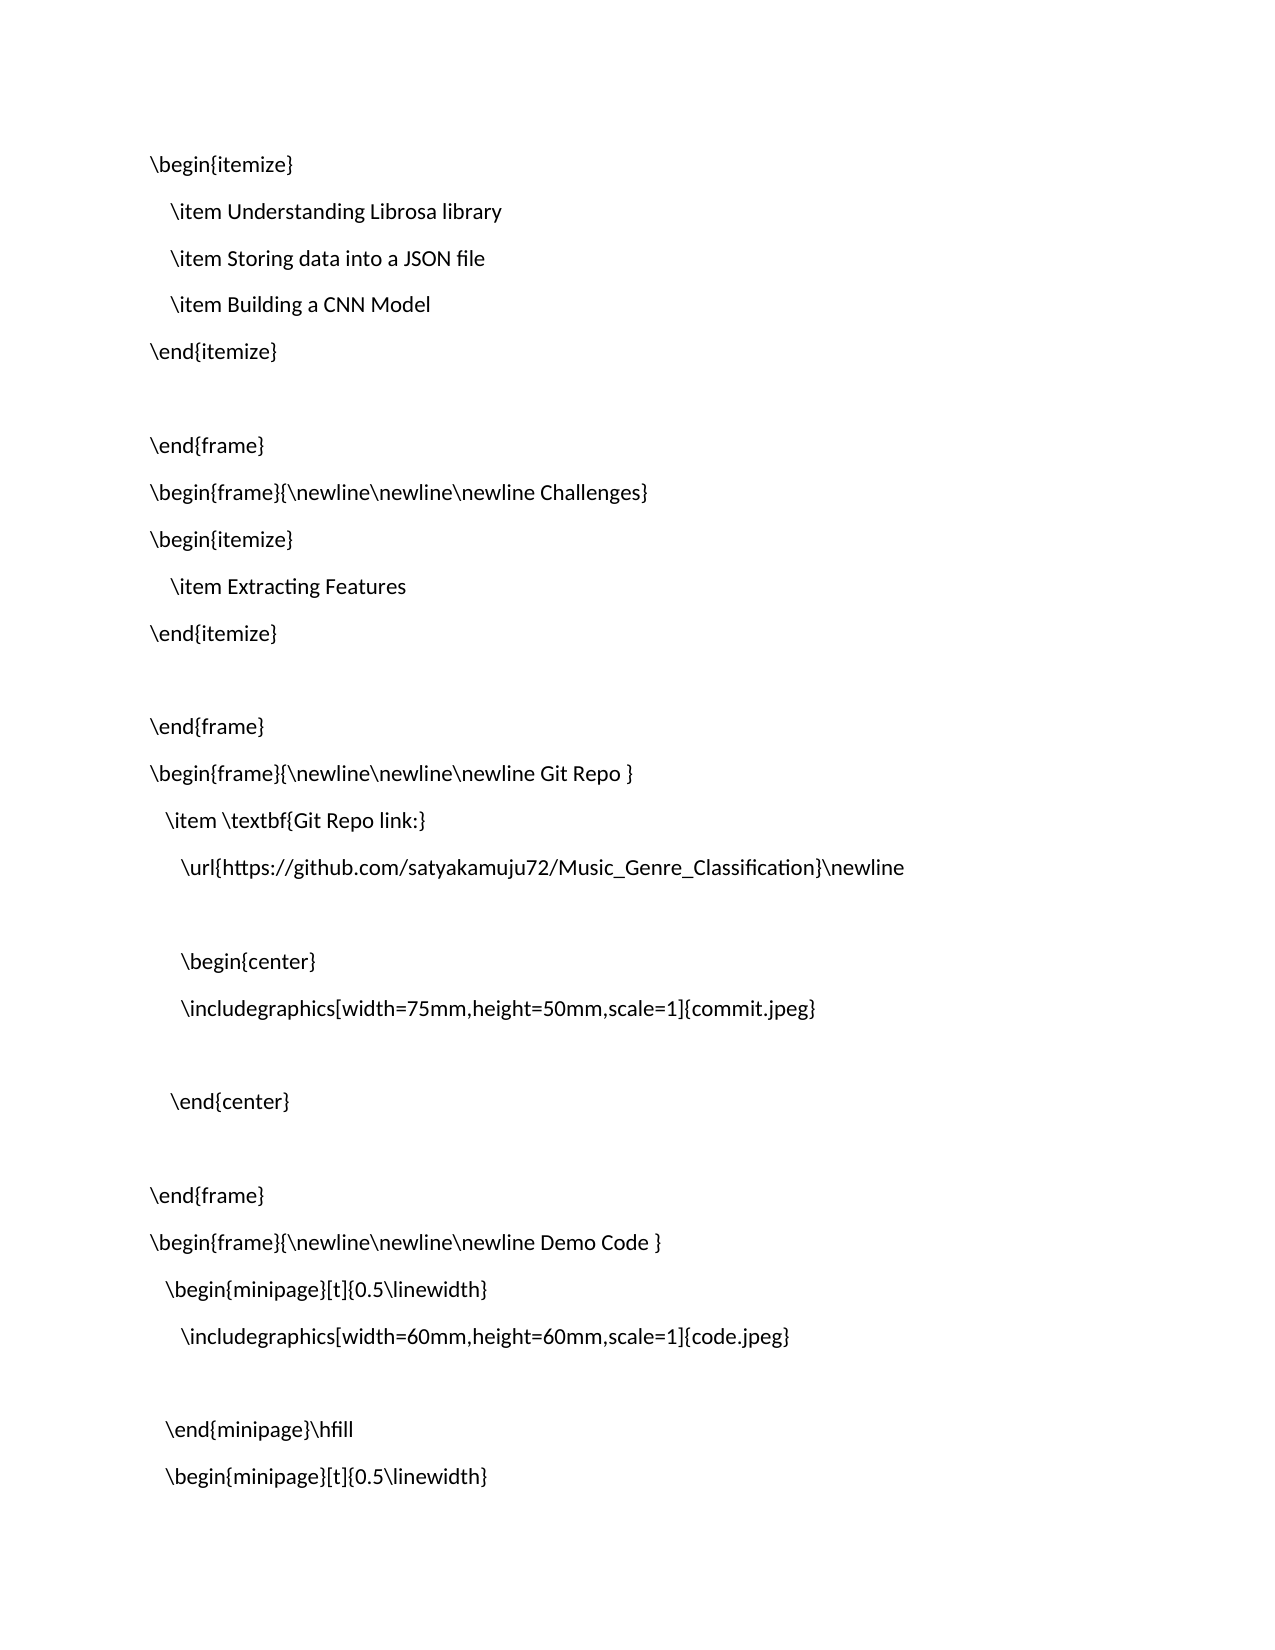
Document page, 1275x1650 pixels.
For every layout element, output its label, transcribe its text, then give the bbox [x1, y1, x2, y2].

text \begin{minipage}[t]{0.5\linewidth} [150, 1462, 1125, 1491]
text \end{minipage}\hfill [150, 1416, 1125, 1444]
text \begin{frame}{\newline\newline\newline Challenges} [150, 478, 1125, 506]
text \item Extracting Features [150, 572, 1125, 600]
text \end{center} [150, 1087, 1125, 1116]
text \includegraphics[width=60mm,height=60mm,scale=1]{code.jpeg} [150, 1322, 1125, 1350]
text \item Storing data into a JSON file [150, 244, 1125, 272]
text \includegraphics[width=75mm,height=50mm,scale=1]{commit.jpeg} [150, 994, 1125, 1022]
text \url{https://github.com/satyakamuju72/Music_Genre_Classification}\newline [150, 853, 1125, 881]
text \end{frame} [150, 431, 1125, 459]
text \item Building a CNN Model [150, 291, 1125, 319]
text \begin{itemize} [150, 150, 1125, 178]
text \begin{frame}{\newline\newline\newline Demo Code } [150, 1228, 1125, 1256]
text \end{itemize} [150, 337, 1125, 366]
text \begin{center} [150, 947, 1125, 975]
text \item Understanding Librosa library [150, 197, 1125, 225]
text \begin{itemize} [150, 525, 1125, 553]
text \end{itemize} [150, 619, 1125, 647]
text \begin{minipage}[t]{0.5\linewidth} [150, 1275, 1125, 1303]
text \item \textbf{Git Repo link:} [150, 806, 1125, 834]
text \begin{frame}{\newline\newline\newline Git Repo } [150, 759, 1125, 787]
text \end{frame} [150, 1181, 1125, 1209]
text \end{frame} [150, 712, 1125, 741]
